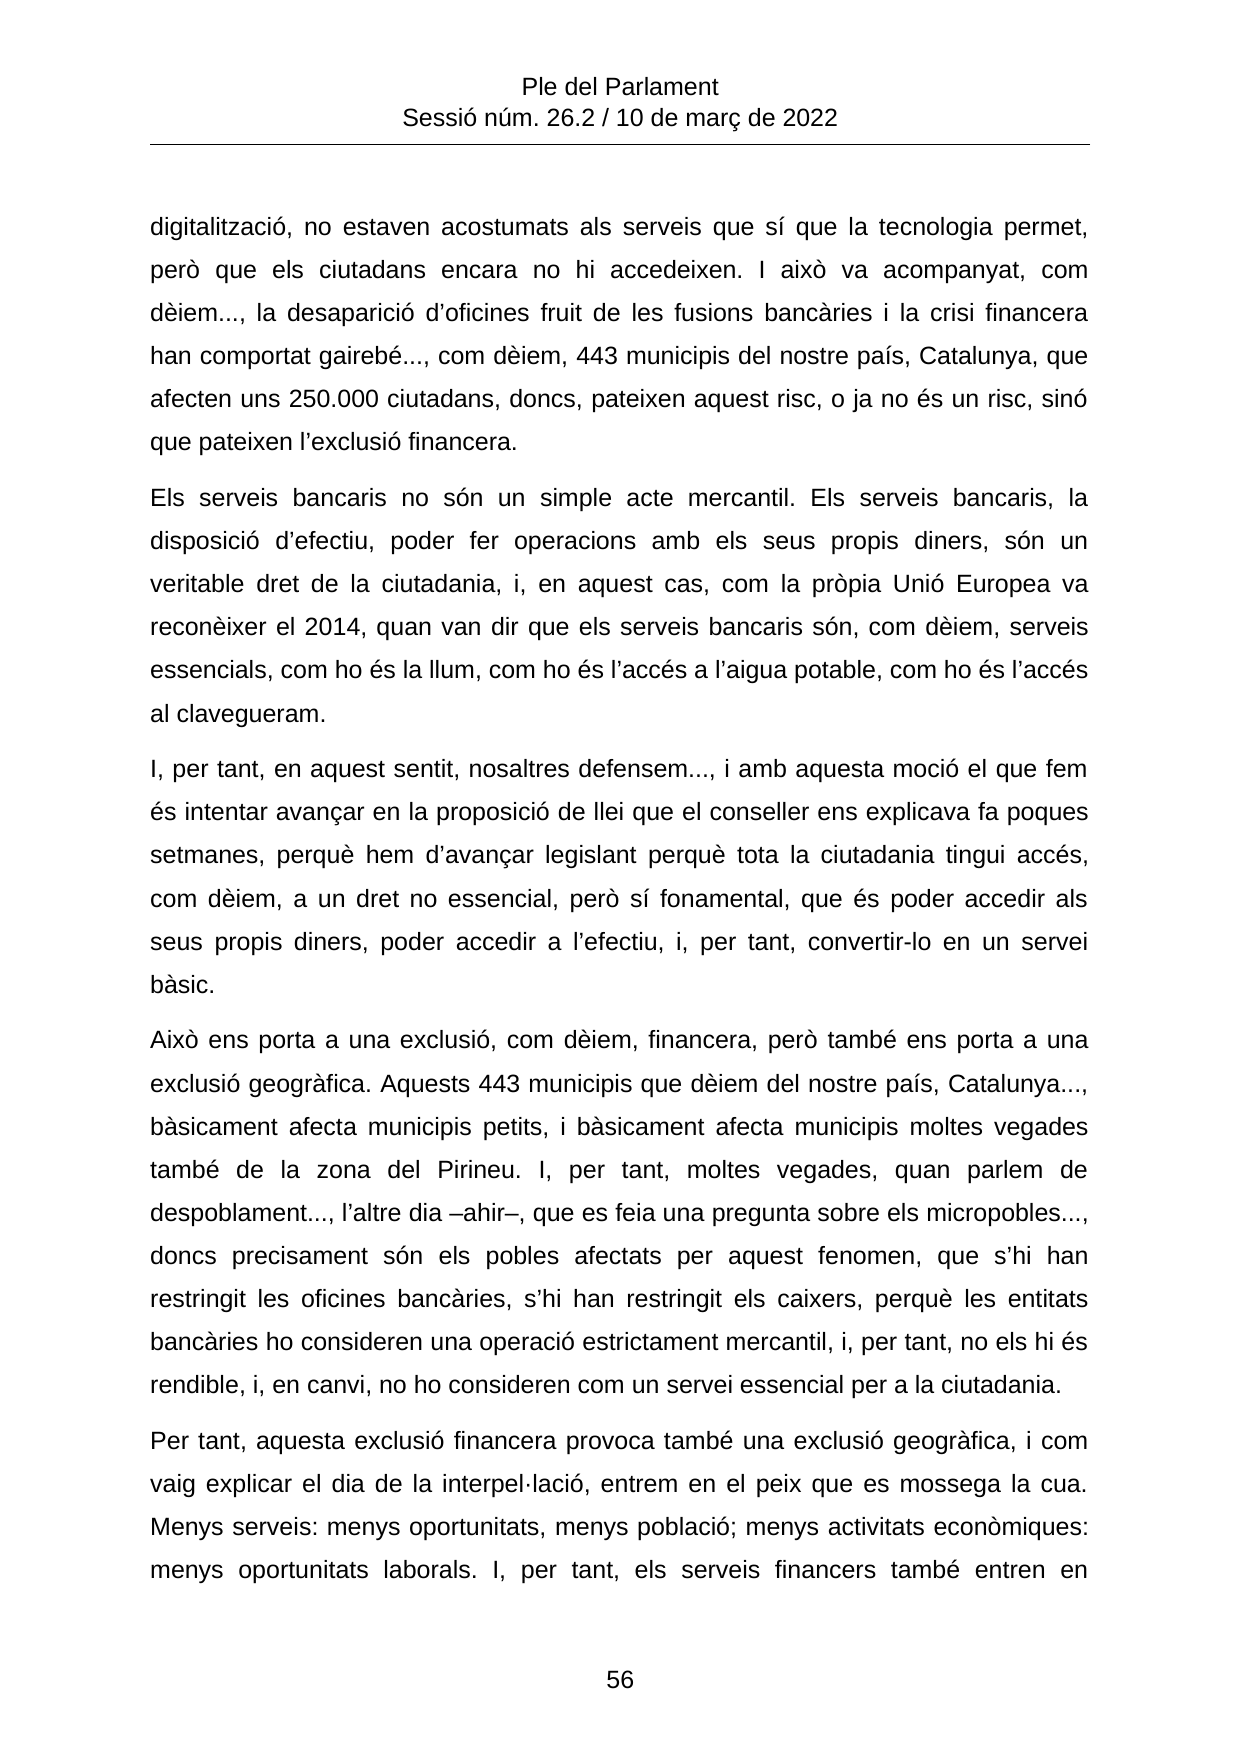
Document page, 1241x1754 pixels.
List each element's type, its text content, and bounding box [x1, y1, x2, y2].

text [150, 1426, 1090, 1584]
text Els serveis bancaris no són un simple acte mercantil. Els serveis bancaris, la disposició d’efectiu, poder fer operacions amb els seus propis diners, són un veritable dret de la ciutadania, i, en aquest cas, com la pròpia Unió Europea va reconèixer el 2014, quan van dir que els serveis bancaris són, com dèiem, serveis essencials, com ho és la llum, com ho és l’accés a l’aigua potable, com ho és l’accés al clavegueram. [150, 483, 1090, 727]
text I, per tant, en aquest sentit, nosaltres defensem..., i amb aquesta moció el que fem és intentar avançar en la proposició de llei que el conseller ens explicava fa poques setmanes, perquè hem d’avançar legislant perquè tota la ciutadania tingui accés, com dèiem, a un dret no essencial, però sí fonamental, que és poder accedir als seus propis diners, poder accedir a l’efectiu, i, per tant, convertir-lo en un servei bàsic. [150, 754, 1090, 999]
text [150, 212, 1090, 456]
text Això ens porta a una exclusió, com dèiem, financera, però també ens porta a una exclusió geogràfica. Aquests 443 municipis que dèiem del nostre país, Catalunya..., bàsicament afecta municipis petits, i bàsicament afecta municipis moltes vegades també de la zona del Pirineu. I, per tant, moltes vegades, quan parlem de despoblament..., l’altre dia –ahir–, que es feia una pregunta sobre els micropobles..., doncs precisament són els pobles afectats per aquest fenomen, que s’hi han restringit les oficines bancàries, s’hi han restringit els caixers, perquè les entitats bancàries ho consideren una operació estrictament mercantil, i, per tant, no els hi és rendible, i, en canvi, no ho consideren com un servei essencial per a la ciutadania. [150, 1026, 1090, 1399]
